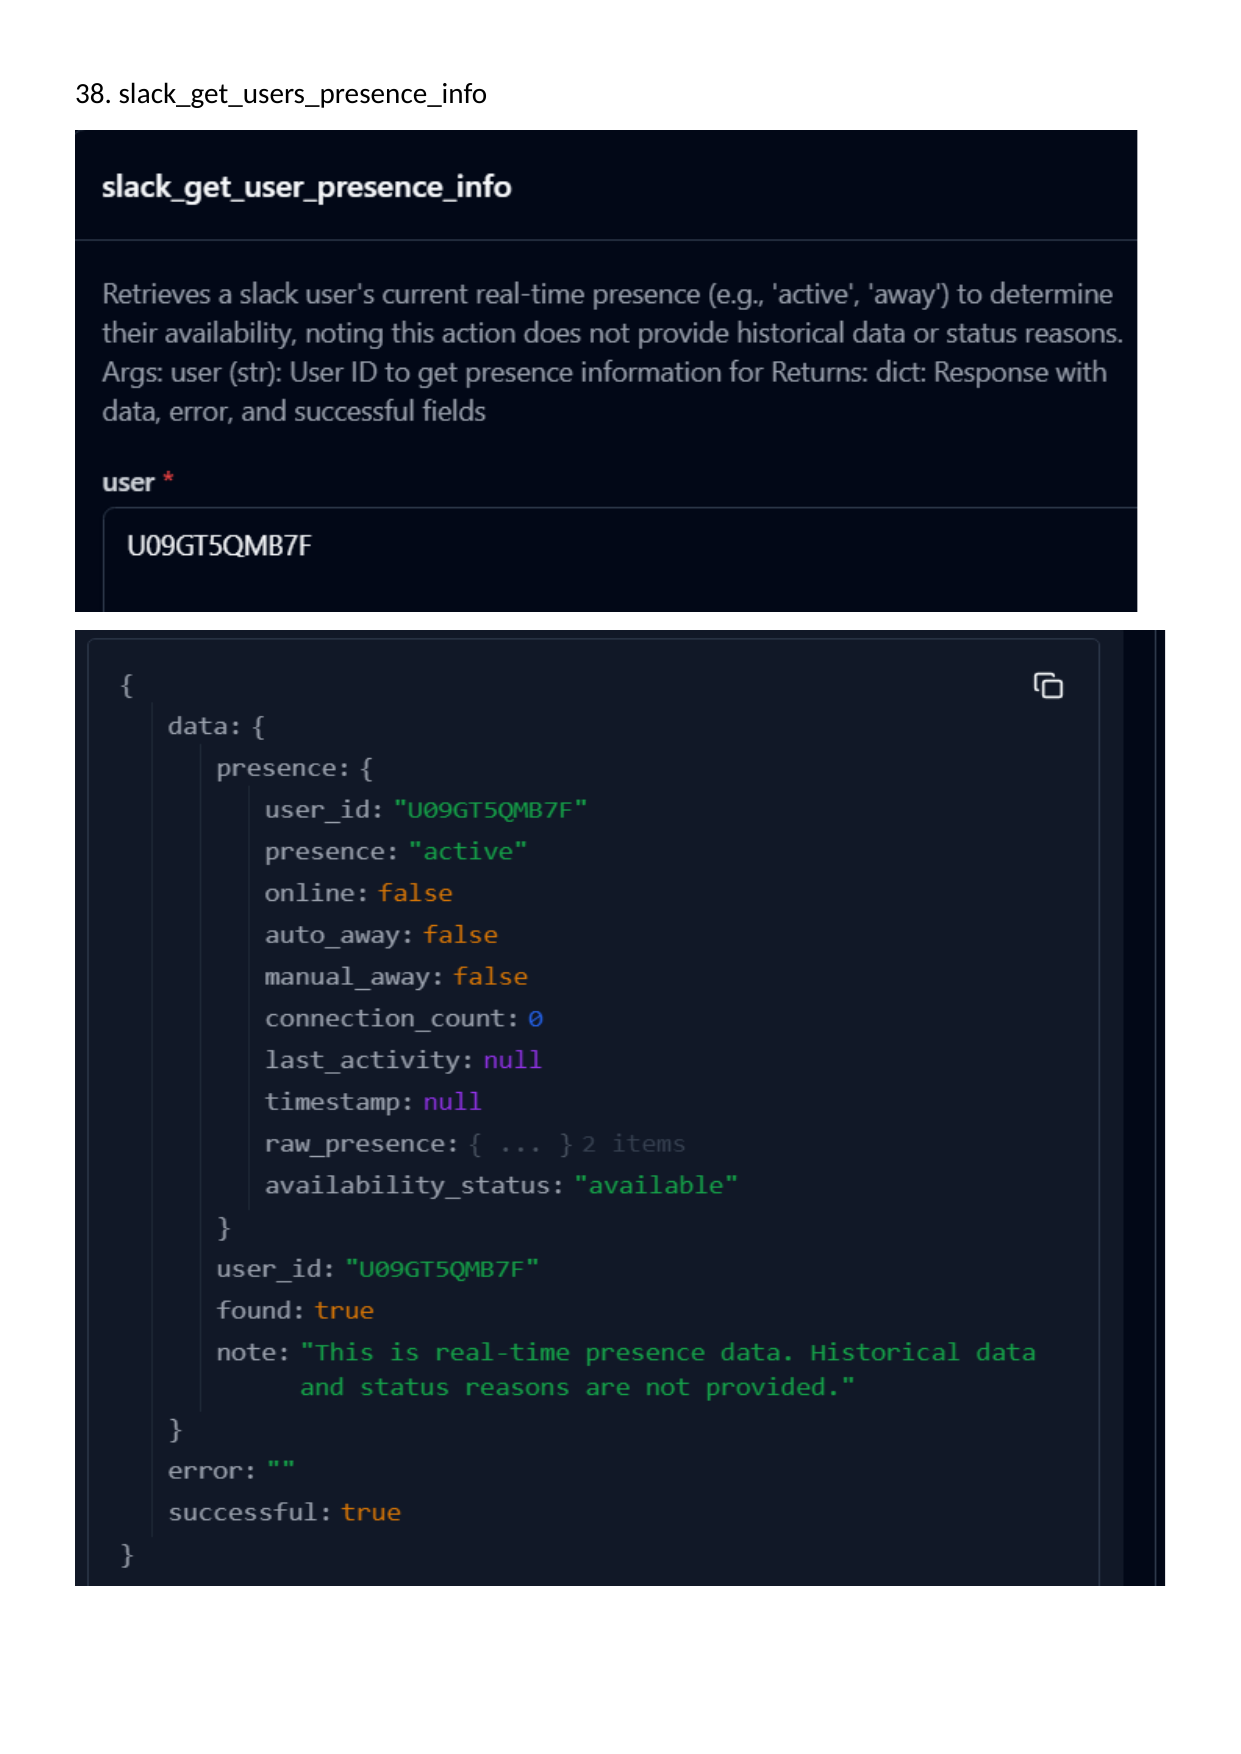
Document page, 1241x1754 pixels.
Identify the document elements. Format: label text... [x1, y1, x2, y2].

picture [75, 130, 1138, 612]
picture [75, 630, 1166, 1586]
text 38. slack_get_users_presence_info [75, 75, 1165, 111]
